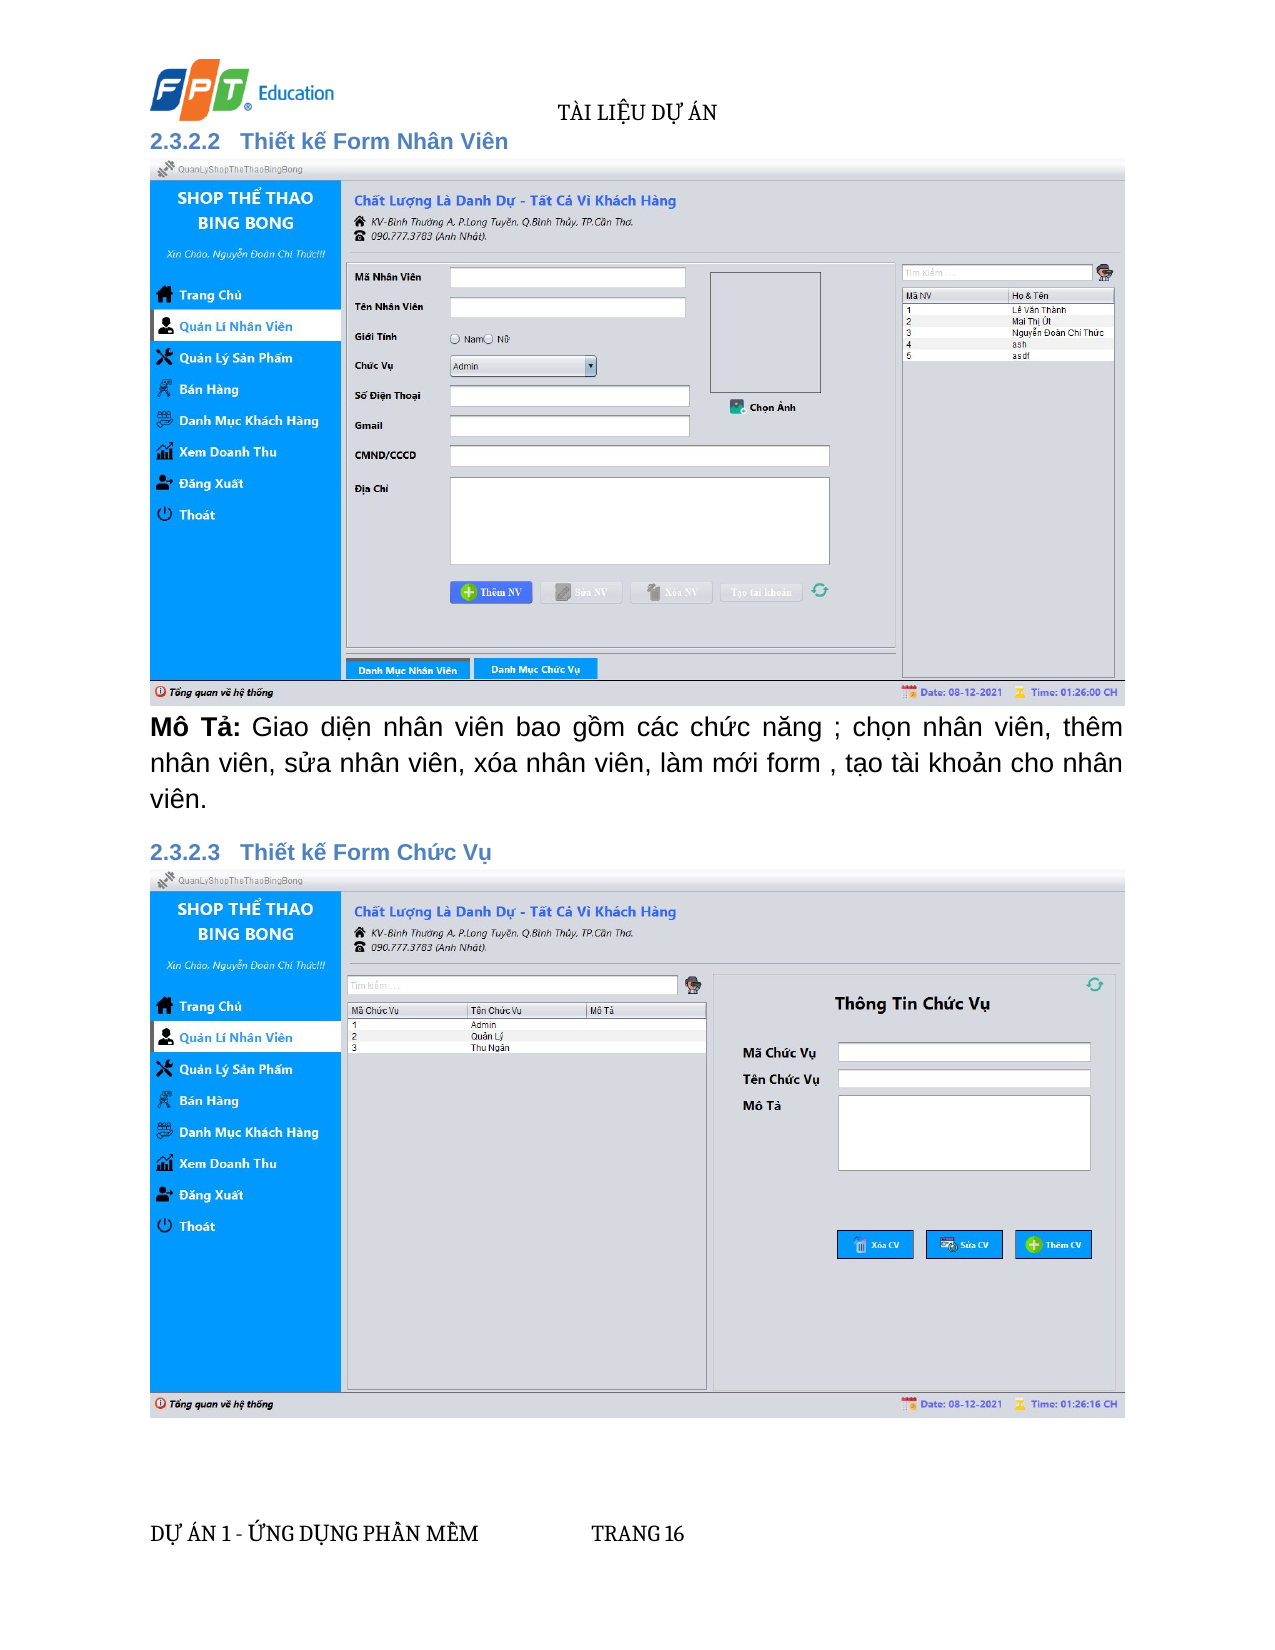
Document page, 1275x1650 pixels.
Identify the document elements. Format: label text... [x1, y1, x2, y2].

picture [150, 59, 336, 121]
picture [150, 869, 1125, 1418]
picture [150, 158, 1125, 706]
subtitle Thiết kế Form Nhân Viên [150, 128, 1125, 154]
text Mô Tả: Giao diện nhân viên bao gồm các chức năng ; chọn nhân viên, thêm nhân viên, sửa nhân viên, xóa nhân viên, làm mới form , tạo tài khoản cho nhân viên. [150, 706, 1125, 814]
subtitle Thiết kế Form Chức Vụ [150, 839, 1125, 866]
